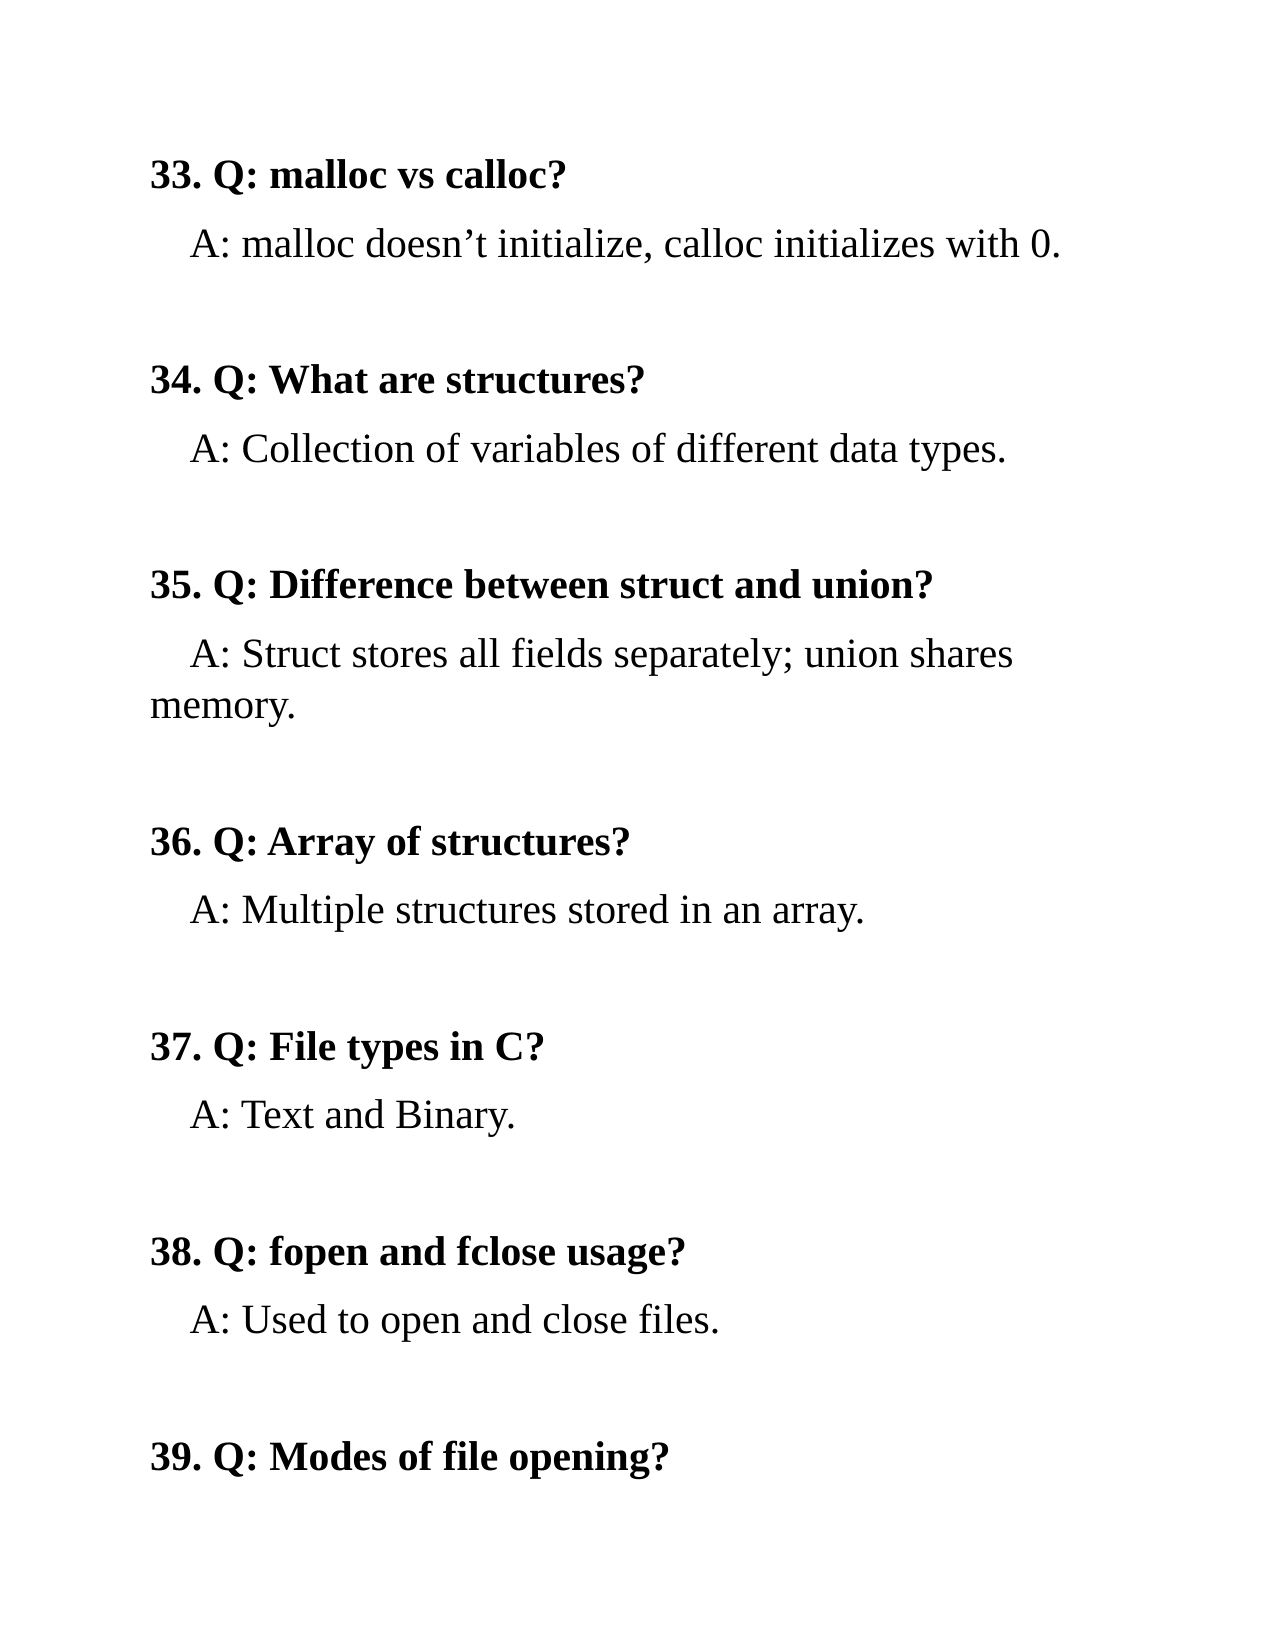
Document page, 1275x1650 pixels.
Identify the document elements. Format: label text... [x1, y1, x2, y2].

text 34. Q: What are structures? [150, 355, 1125, 403]
text A: Used to open and close files. [150, 1295, 1125, 1343]
text 38. Q: fopen and fclose usage? [150, 1227, 1125, 1274]
text 36. Q: Array of structures? [150, 817, 1125, 864]
text 37. Q: File types in C? [150, 1022, 1125, 1069]
text A: malloc doesn’t initialize, calloc initializes with 0. [150, 218, 1125, 266]
text A: Text and Binary. [150, 1090, 1125, 1138]
text A: Collection of variables of different data types. [150, 423, 1125, 471]
text 33. Q: malloc vs calloc? [150, 150, 1125, 198]
text A: Struct stores all fields separately; union shares memory. [150, 628, 1125, 728]
text 35. Q: Difference between struct and union? [150, 560, 1125, 608]
text 39. Q: Modes of file opening? [150, 1432, 1125, 1479]
text A: Multiple structures stored in an array. [150, 885, 1125, 933]
